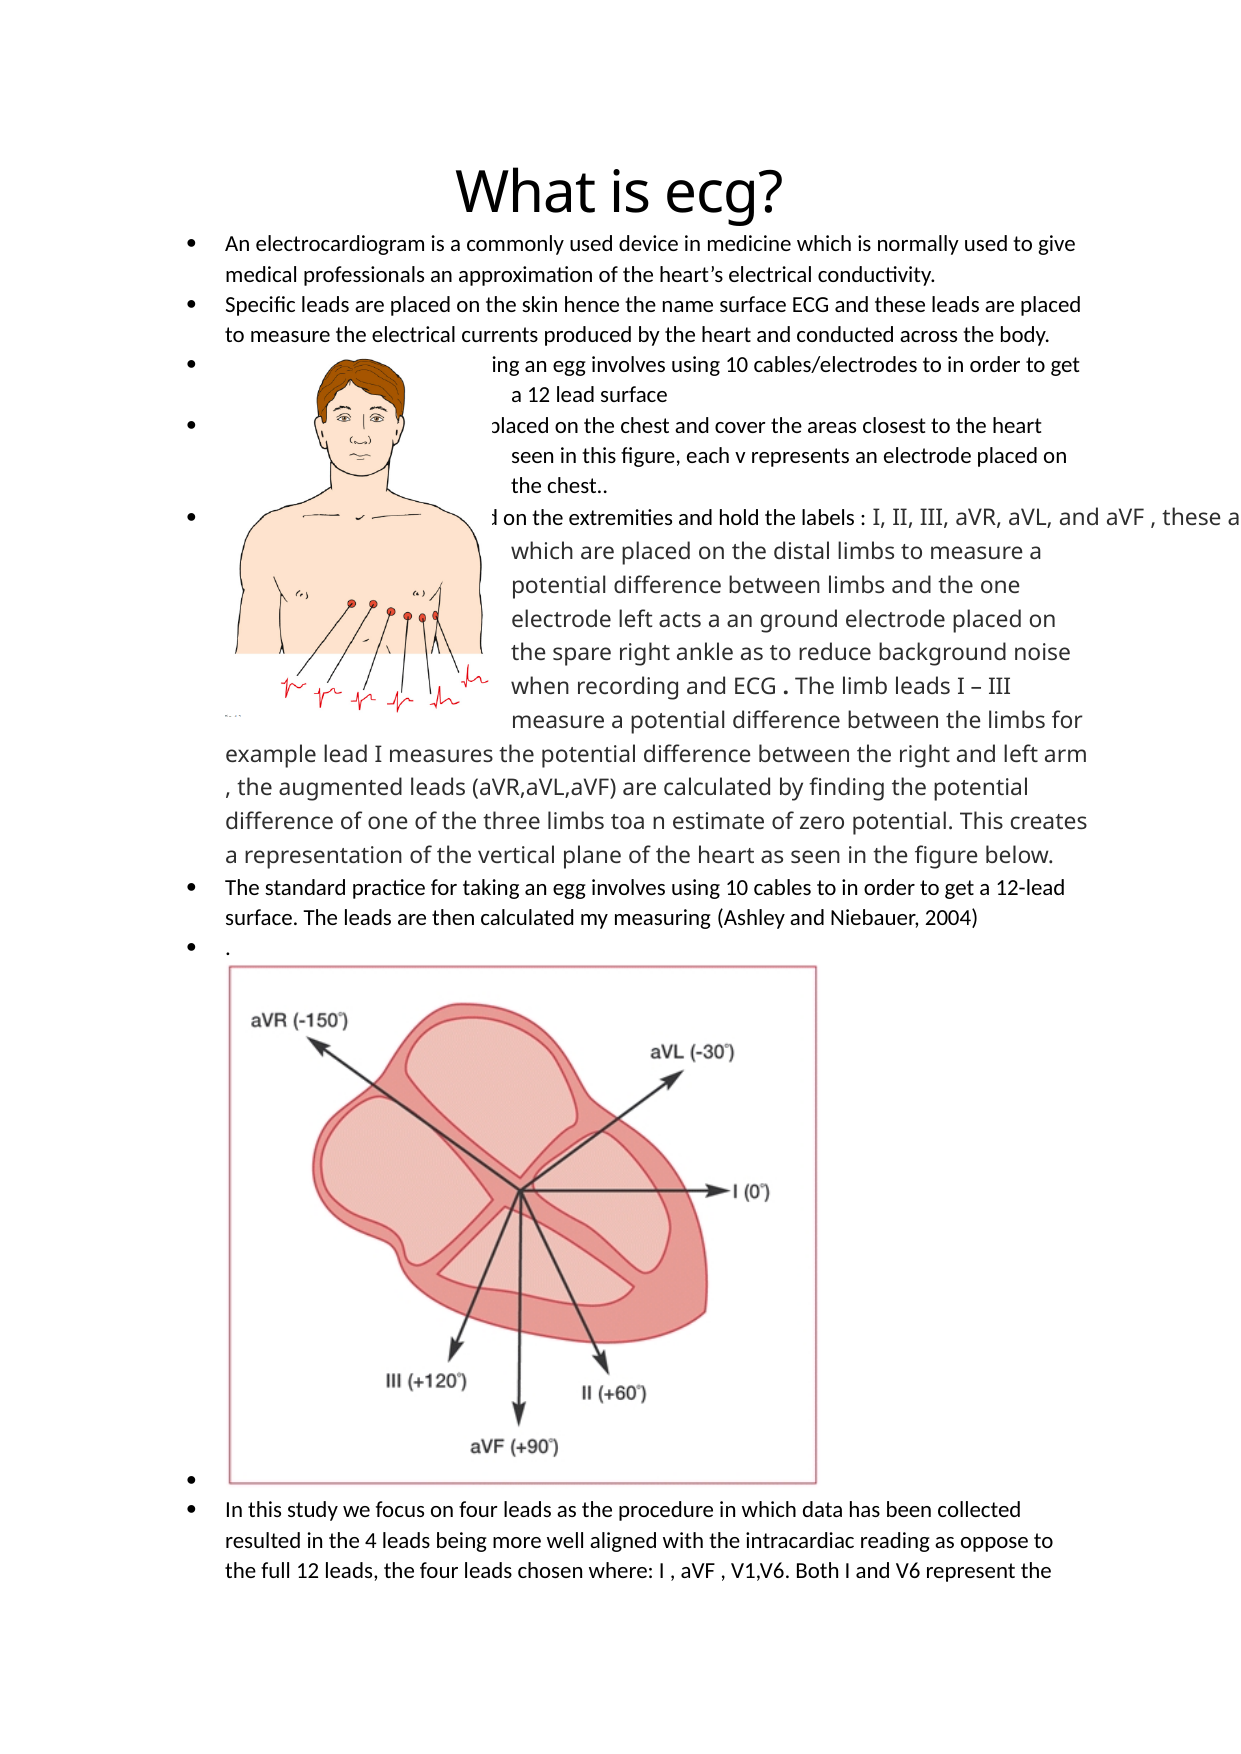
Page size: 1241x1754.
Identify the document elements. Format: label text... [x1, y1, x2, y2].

list The standard practice for taking an egg involves using 10 cables/electrodes to in order to get a 12 lead surface [492, 350, 1090, 408]
picture [225, 963, 822, 1489]
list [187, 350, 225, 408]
list The other leads are all placed on the extremities and hold the labels : I, II, III, aVR, aVL, and aVF , these are calculated from 4 more electrodes three of which are placed on the distal limbs to measure a potential difference between limbs and the one electrode left acts a an ground electrode placed on the spare right ankle as to reduce background noise when recording and ECG . The limb leads I – III measure a potential difference between the limbs for example lead I measures the potential difference between the right and left arm , the augmented leads (aVR,aVL,aVF) are calculated by finding the potential difference of one of the three limbs toa n estimate of zero potential. This creates a representation of the vertical plane of the heart as seen in the figure below. [187, 501, 1090, 870]
list An electrocardiogram is a commonly used device in medicine which is normally used to give medical professionals an approximation of the heart’s electrical conductivity. [187, 229, 1090, 288]
picture [225, 349, 492, 717]
title What is ecg? [150, 150, 1090, 229]
list . [187, 933, 1090, 961]
list The leads labelled v1-v6 are placed on the chest and cover the areas closest to the heart seen in this figure, each v represents an electrode placed on the chest.. [492, 411, 1090, 499]
list The standard practice for taking an egg involves using 10 cables to in order to get a 12-lead surface. The leads are then calculated my measuring (Ashley and Niebauer, 2004) [187, 873, 1090, 931]
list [187, 1496, 1090, 1584]
list Specific leads are placed on the skin hence the name surface ECG and these leads are placed to measure the electrical currents produced by the heart and conducted across the body. [187, 290, 1090, 348]
